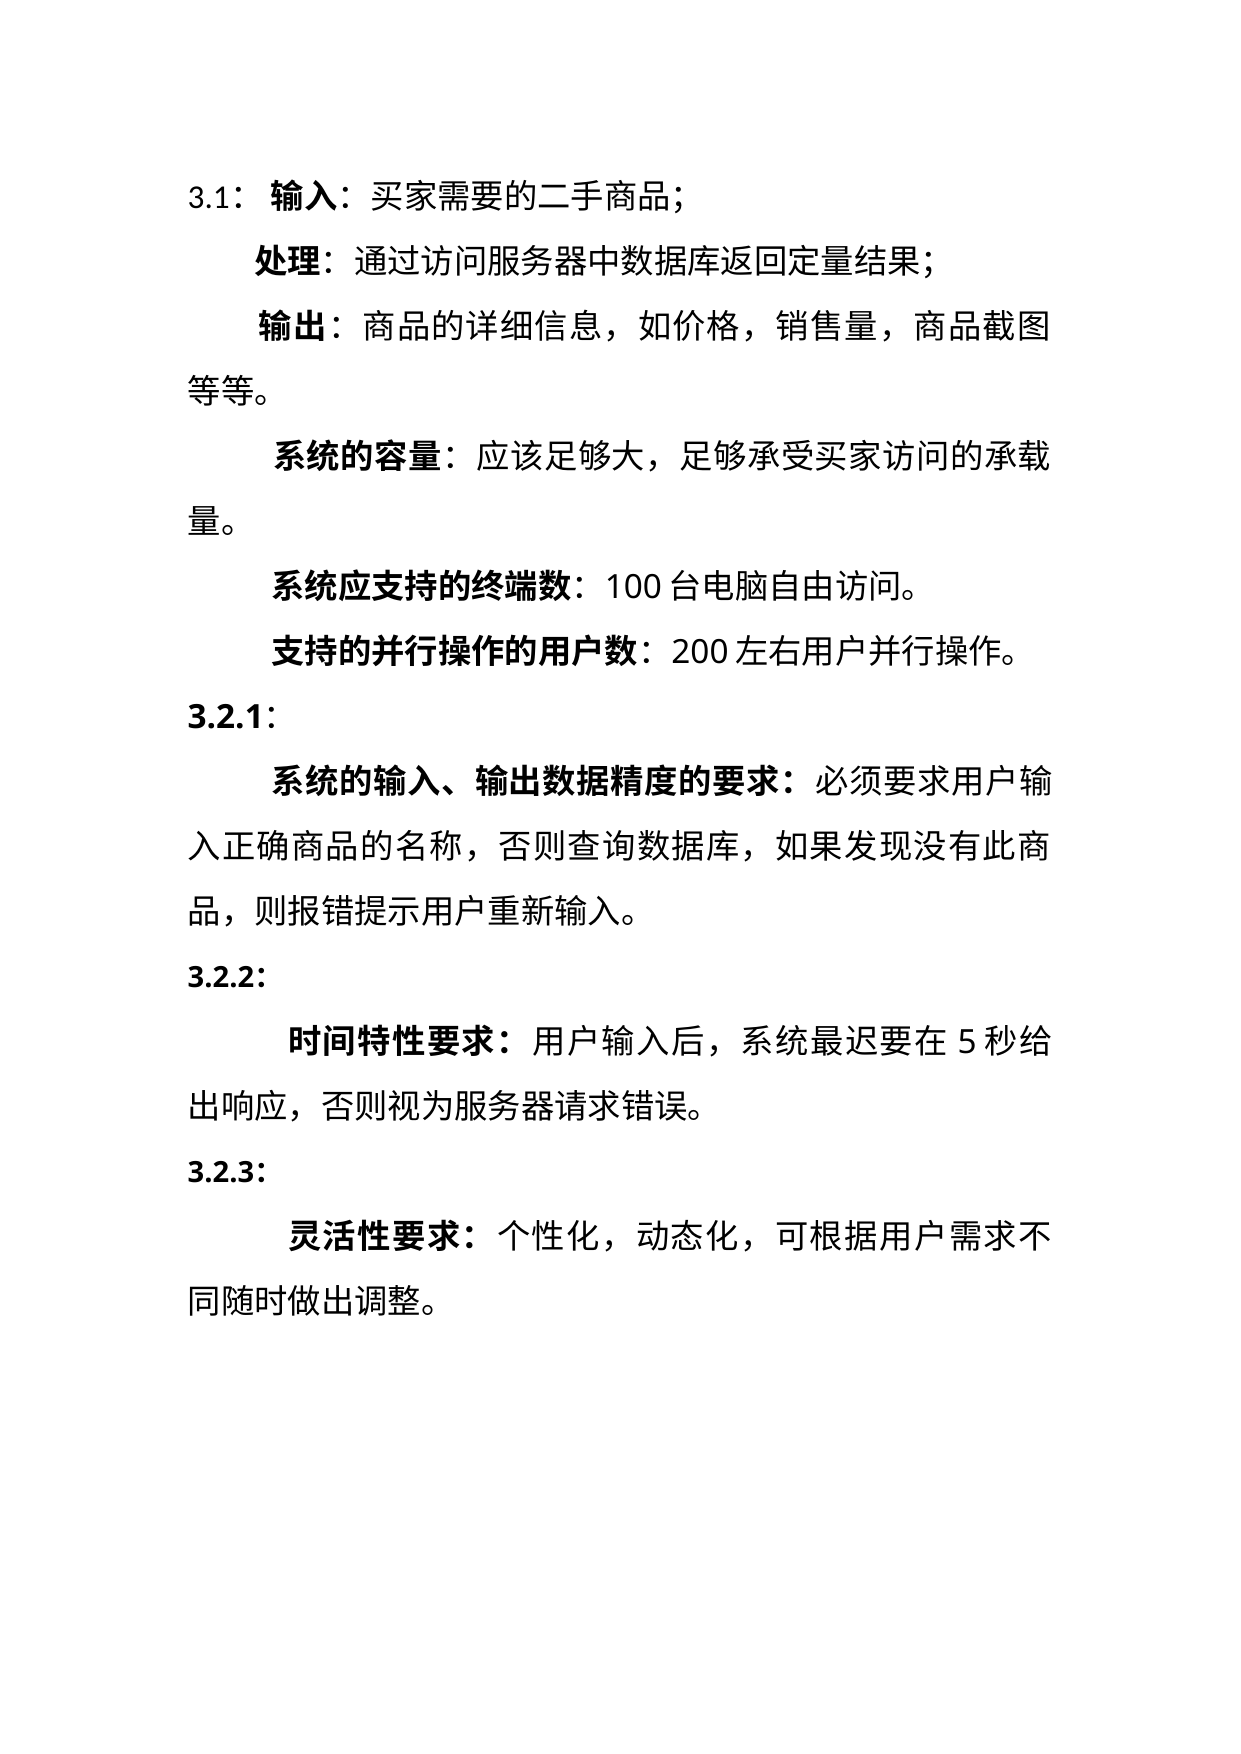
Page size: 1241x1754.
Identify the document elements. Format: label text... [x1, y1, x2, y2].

text 3.2.2： [187, 942, 1053, 1007]
text 系统应支持的终端数：100台电脑自由访问。 [187, 552, 1053, 617]
text 3.2.1： [187, 682, 1053, 747]
text 时间特性要求：用户输入后，系统最迟要在5秒给出响应，否则视为服务器请求错误。 [187, 1007, 1053, 1137]
text 3.2.3： [187, 1137, 1053, 1202]
text 系统的容量：应该足够大，足够承受买家访问的承载量。 [187, 422, 1053, 552]
text 支持的并行操作的用户数：200左右用户并行操作。 [187, 617, 1053, 682]
text 输出：商品的详细信息，如价格，销售量，商品截图等等。 [187, 292, 1053, 422]
text 灵活性要求：个性化，动态化，可根据用户需求不同随时做出调整。 [187, 1202, 1053, 1332]
text 3.1： 输入：买家需要的二手商品； [187, 162, 1053, 227]
text 处理：通过访问服务器中数据库返回定量结果； [187, 227, 1053, 292]
text 系统的输入、输出数据精度的要求：必须要求用户输入正确商品的名称，否则查询数据库，如果发现没有此商品，则报错提示用户重新输入。 [187, 747, 1053, 942]
